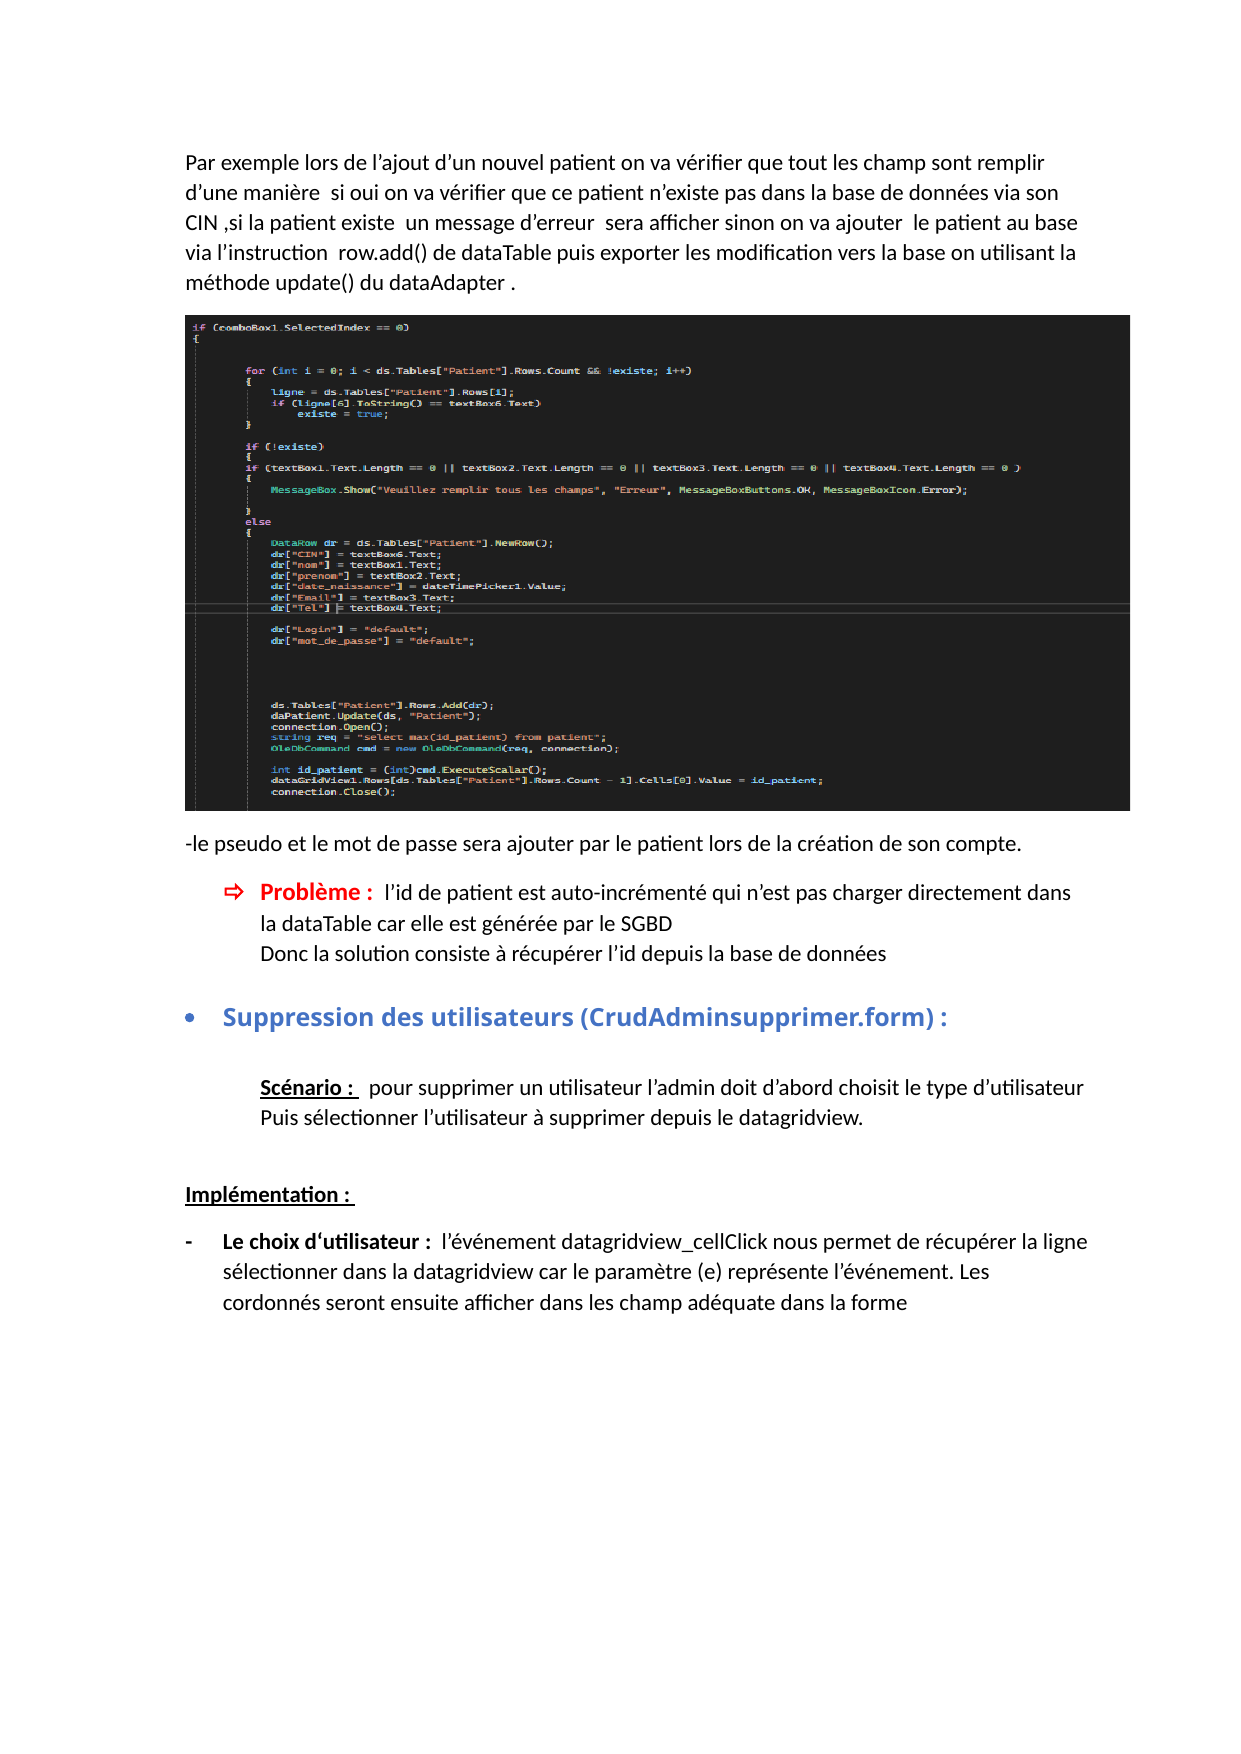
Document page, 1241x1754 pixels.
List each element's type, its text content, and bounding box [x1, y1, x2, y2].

list Problème : l’id de patient est auto-incrémenté qui n’est pas charger directement dans la dataTable car elle est générée par le SGBD [223, 876, 1093, 937]
list Suppression des utilisateurs (CrudAdminsupprimer.form) : [185, 999, 1093, 1034]
text Par exemple lors de l’ajout d’un nouvel patient on va vérifier que tout les champ sont remplir d’une manière si oui on va vérifier que ce patient n’existe pas dans la base de données via son CIN ,si la patient existe un message d’erreur sera afficher sinon on va ajouter le patient au base via l’instruction row.add() de dataTable puis exporter les modification vers la base on utilisant la méthode update() du dataAdapter . [185, 148, 1093, 296]
text Implémentation : [185, 1180, 1093, 1208]
text -le pseudo et le mot de passe sera ajouter par le patient lors de la création de son compte. [185, 829, 1093, 857]
list Scénario : pour supprimer un utilisateur l’admin doit d’abord choisit le type d’utilisateur [260, 1073, 1093, 1101]
list Donc la solution consiste à récupérer l’id depuis la base de données [260, 939, 1093, 967]
list Le choix d‘utilisateur : l’événement datagridview_cellClick nous permet de récupérer la ligne sélectionner dans la datagridview car le paramètre (e) représente l’événement. Les cordonnés seront ensuite afficher dans les champ adéquate dans la forme [185, 1227, 1093, 1316]
list Puis sélectionner l’utilisateur à supprimer depuis le datagridview. [260, 1103, 1093, 1131]
picture [185, 315, 1130, 811]
